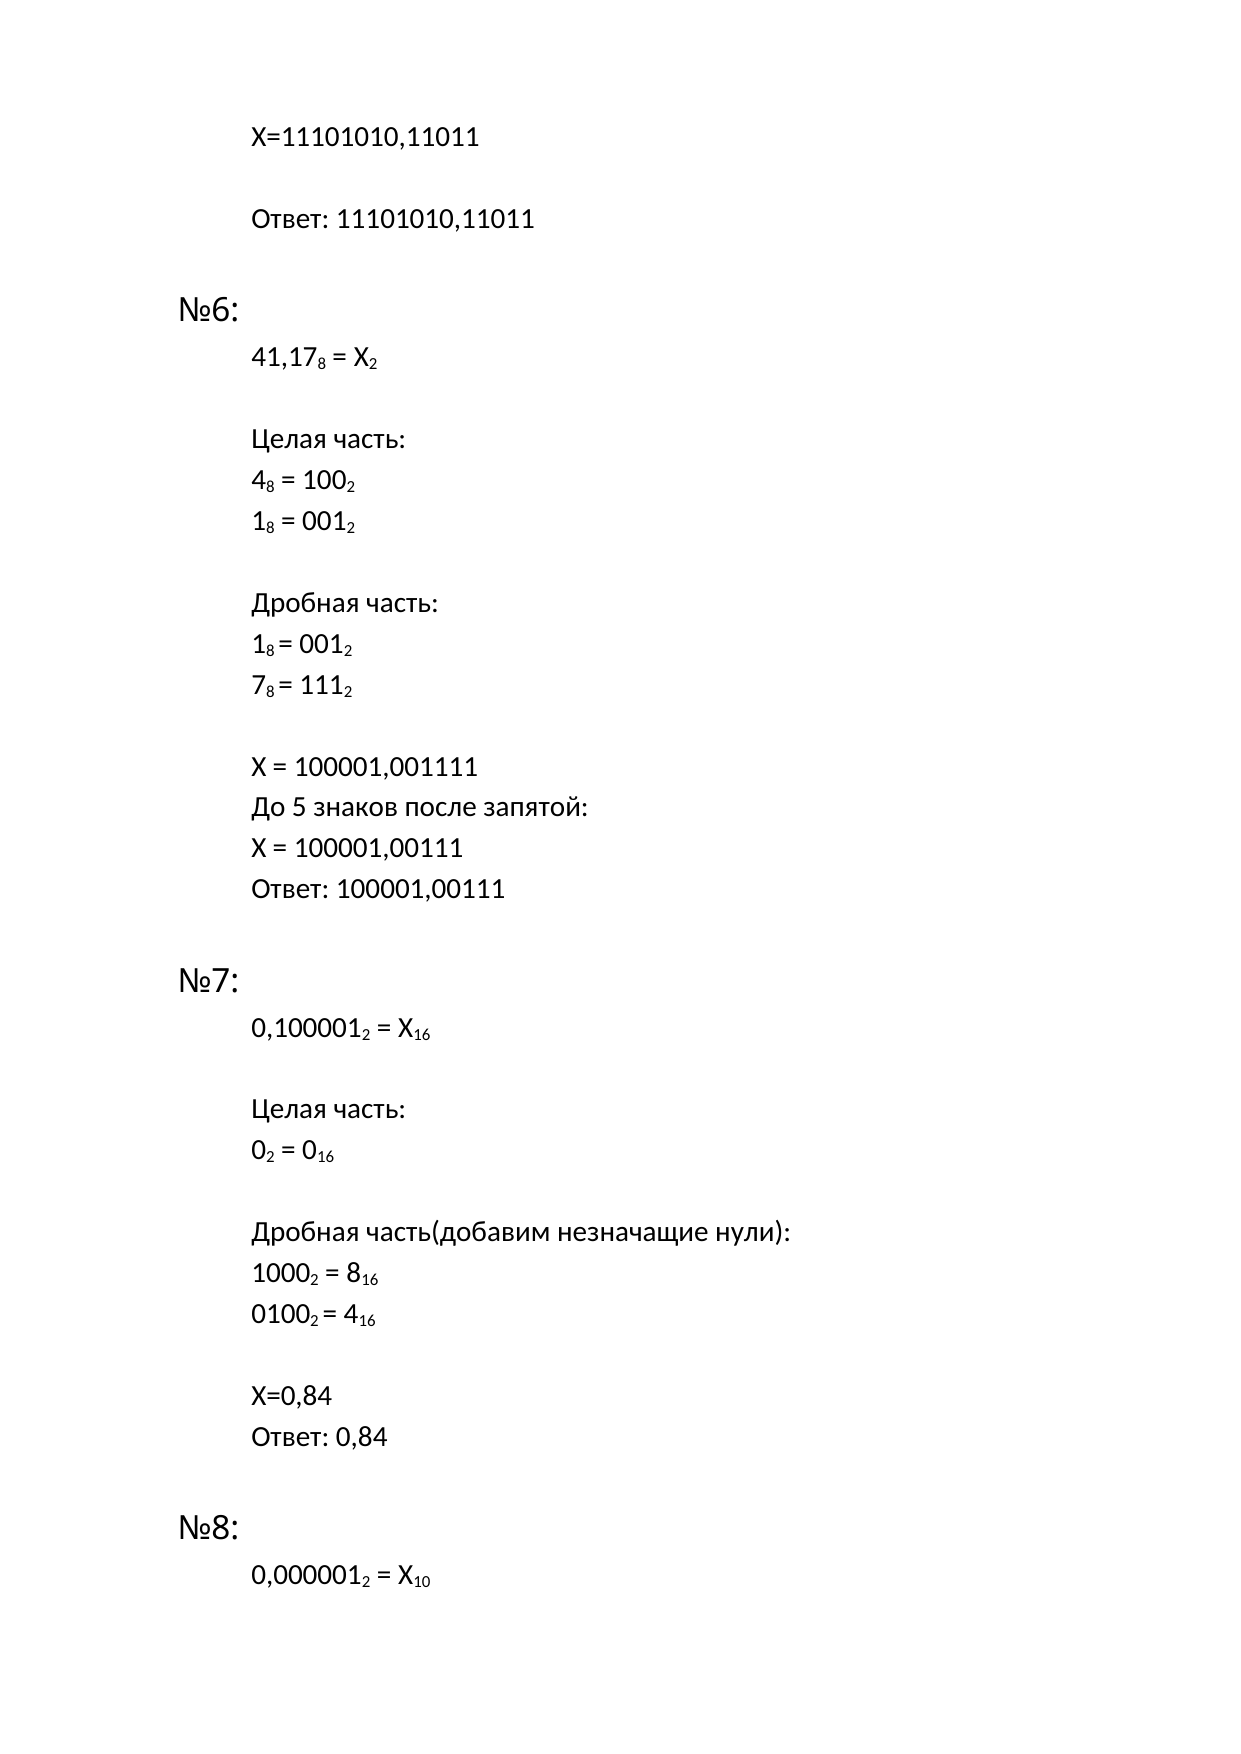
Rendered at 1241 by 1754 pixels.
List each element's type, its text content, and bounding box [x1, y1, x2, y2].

text 18 = 0012 [177, 625, 1152, 660]
text X = 100001,00111 [177, 829, 1152, 865]
text 0,1000012 = X16 [177, 1009, 1152, 1044]
text X=0,84 [177, 1377, 1152, 1413]
text 02 = 016 [177, 1131, 1152, 1167]
subtitle №8: [177, 1504, 1152, 1549]
text 0,0000012 = X10 [177, 1556, 1152, 1592]
text 18 = 0012 [177, 502, 1152, 538]
text X = 100001,001111 [177, 748, 1152, 783]
text Целая часть: [177, 1091, 1152, 1126]
text 41,178 = X2 [177, 338, 1152, 374]
text Ответ: 0,84 [177, 1418, 1152, 1454]
subtitle №6: [177, 286, 1152, 331]
text Целая часть: [177, 420, 1152, 456]
text Ответ: 11101010,11011 [177, 200, 1152, 236]
text До 5 знаков после запятой: [177, 788, 1152, 824]
subtitle №7: [177, 956, 1152, 1002]
text Дробная часть(добавим незначащие нули): [177, 1213, 1152, 1249]
text 10002 = 816 [177, 1254, 1152, 1290]
text 01002 = 416 [177, 1295, 1152, 1331]
text 48 = 1002 [177, 461, 1152, 497]
text Ответ: 100001,00111 [177, 870, 1152, 906]
text Дробная часть: [177, 584, 1152, 619]
text X=11101010,11011 [177, 118, 1152, 154]
text 78 = 1112 [177, 666, 1152, 701]
